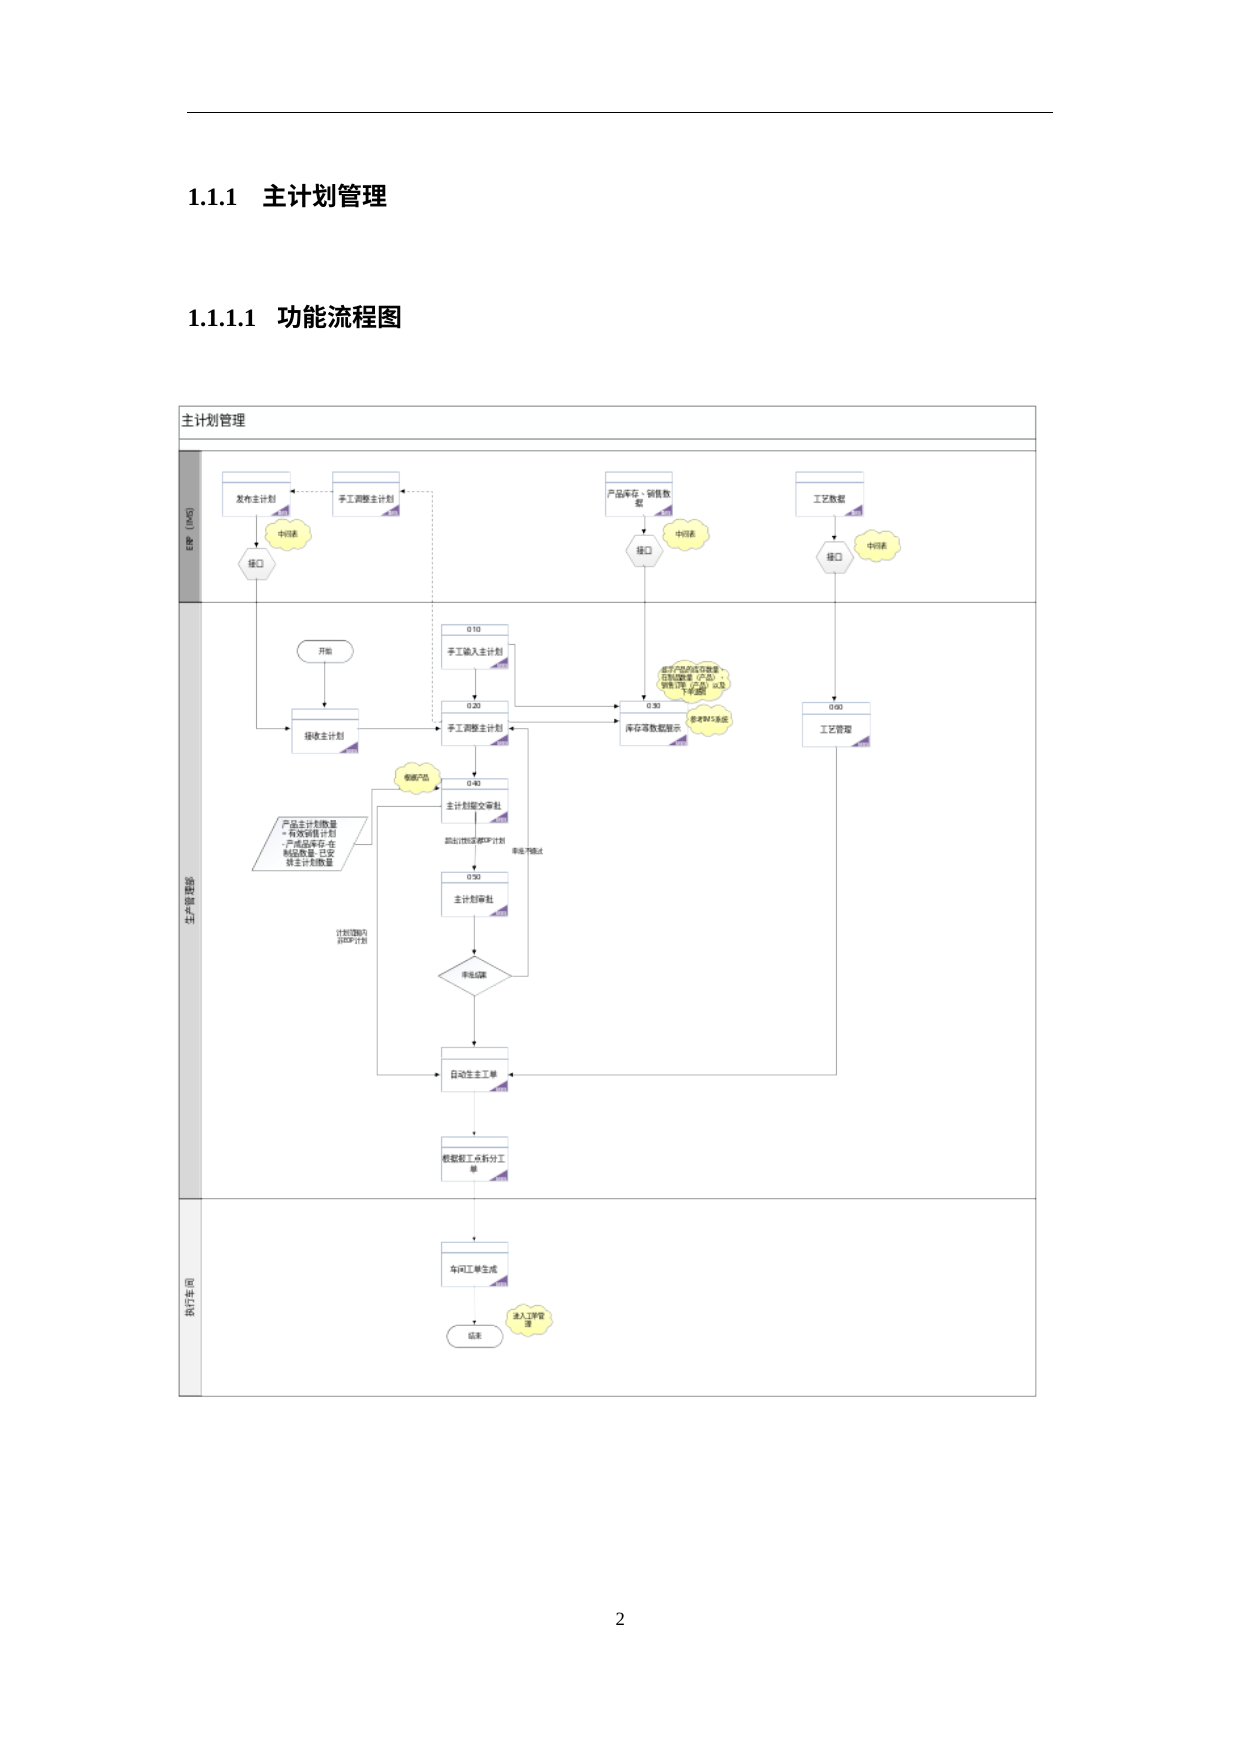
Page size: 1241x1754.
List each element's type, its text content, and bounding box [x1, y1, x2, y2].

subtitle 主计划管理 [187, 162, 1053, 227]
subtitle 功能流程图 [187, 283, 1053, 348]
